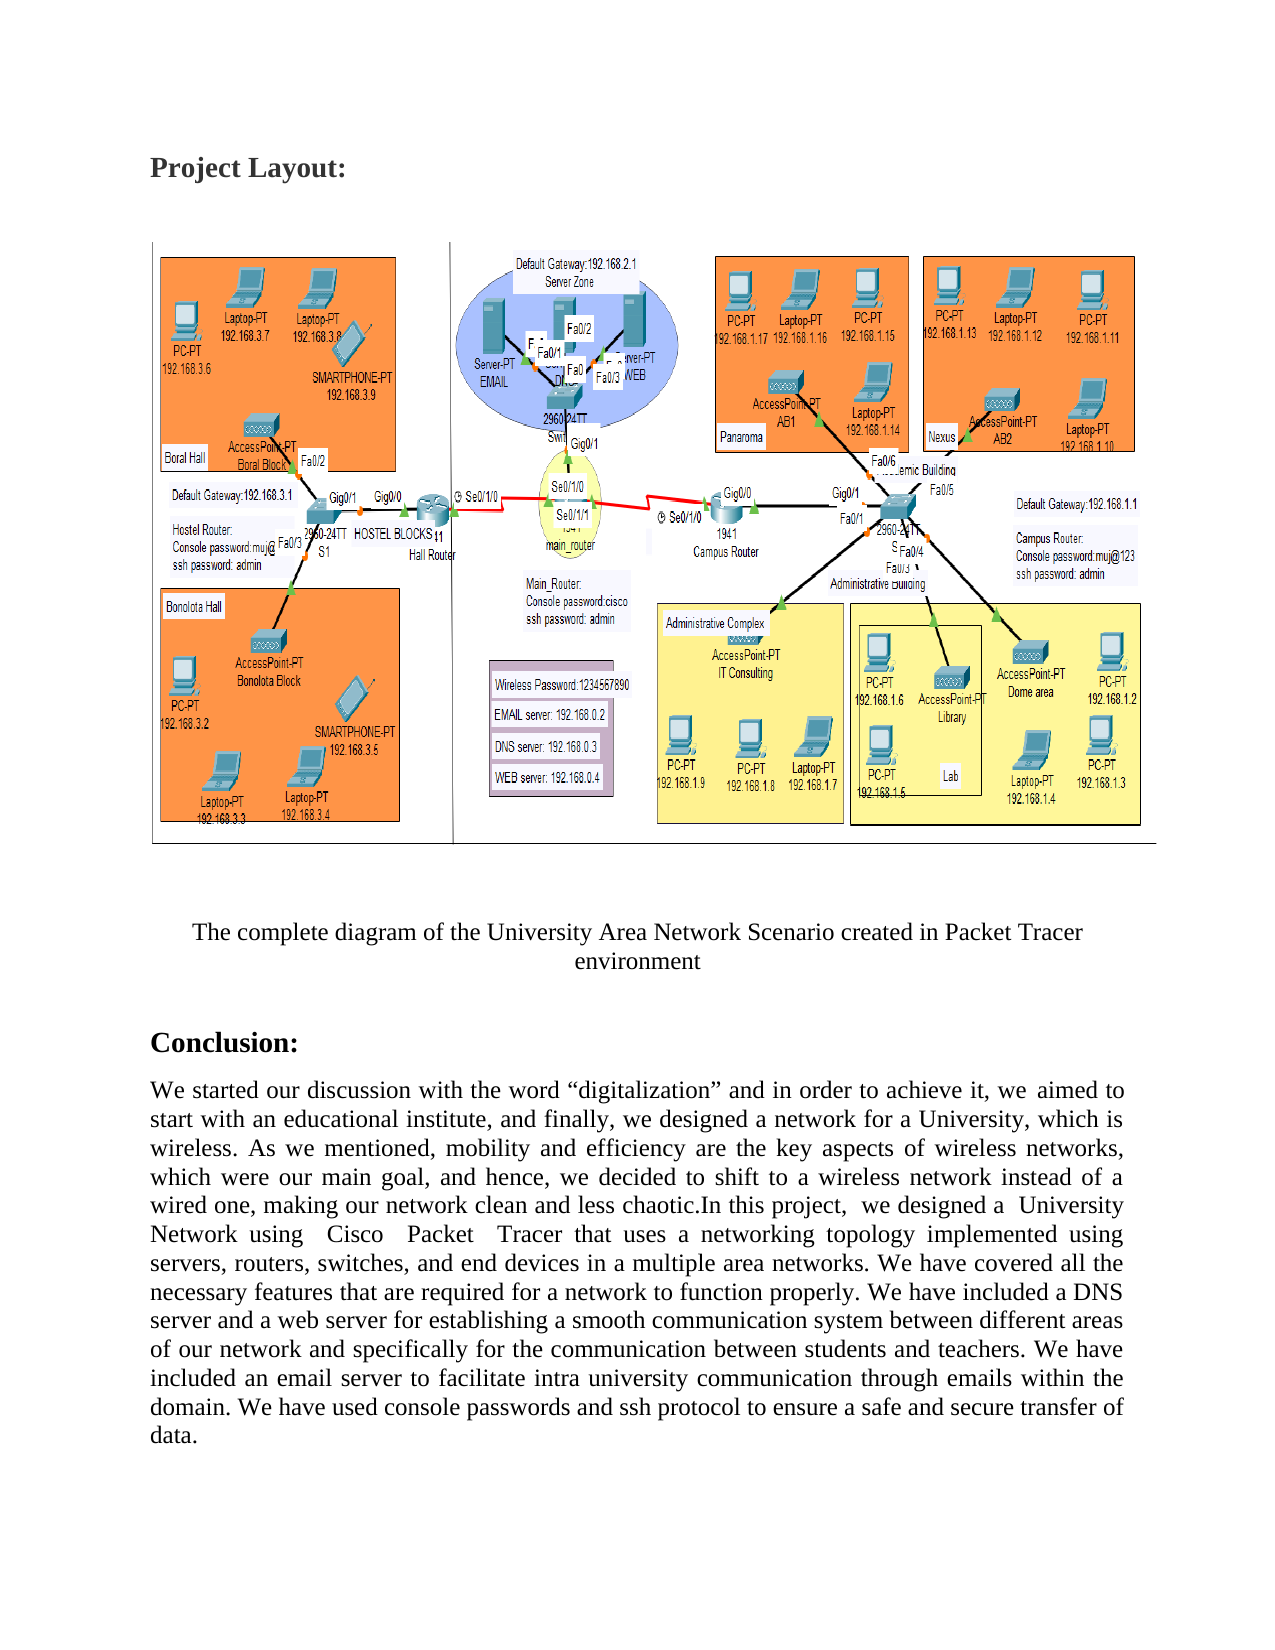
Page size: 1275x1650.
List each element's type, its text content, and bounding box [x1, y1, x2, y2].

picture [150, 242, 1157, 847]
text The complete diagram of the University Area Network Scenario created in Packet Tracer environment [150, 917, 1125, 975]
text Conclusion: [150, 1025, 1125, 1059]
text Project Layout: [150, 150, 1125, 183]
text We started our discussion with the word “digitalization” and in order to achieve it, we aimed to start with an educational institute, and finally, we designed a network for a University, which is wireless. As we mentioned, mobility and efficiency are the key aspects of wireless networks, which were our main goal, and hence, we decided to shift to a wireless network instead of a wired one, making our network clean and less chaotic.In this project, we designed a University Network using Cisco Packet Tracer that uses a networking topology implemented using servers, routers, switches, and end devices in a multiple area networks. We have covered all the necessary features that are required for a network to function properly. We have included a DNS server and a web server for establishing a smooth communication system between different areas of our network and specifically for the communication between students and teachers. We have included an email server to facilitate intra university communication through emails within the domain. We have used console passwords and ssh protocol to ensure a safe and secure transfer of data. [150, 1076, 1125, 1449]
